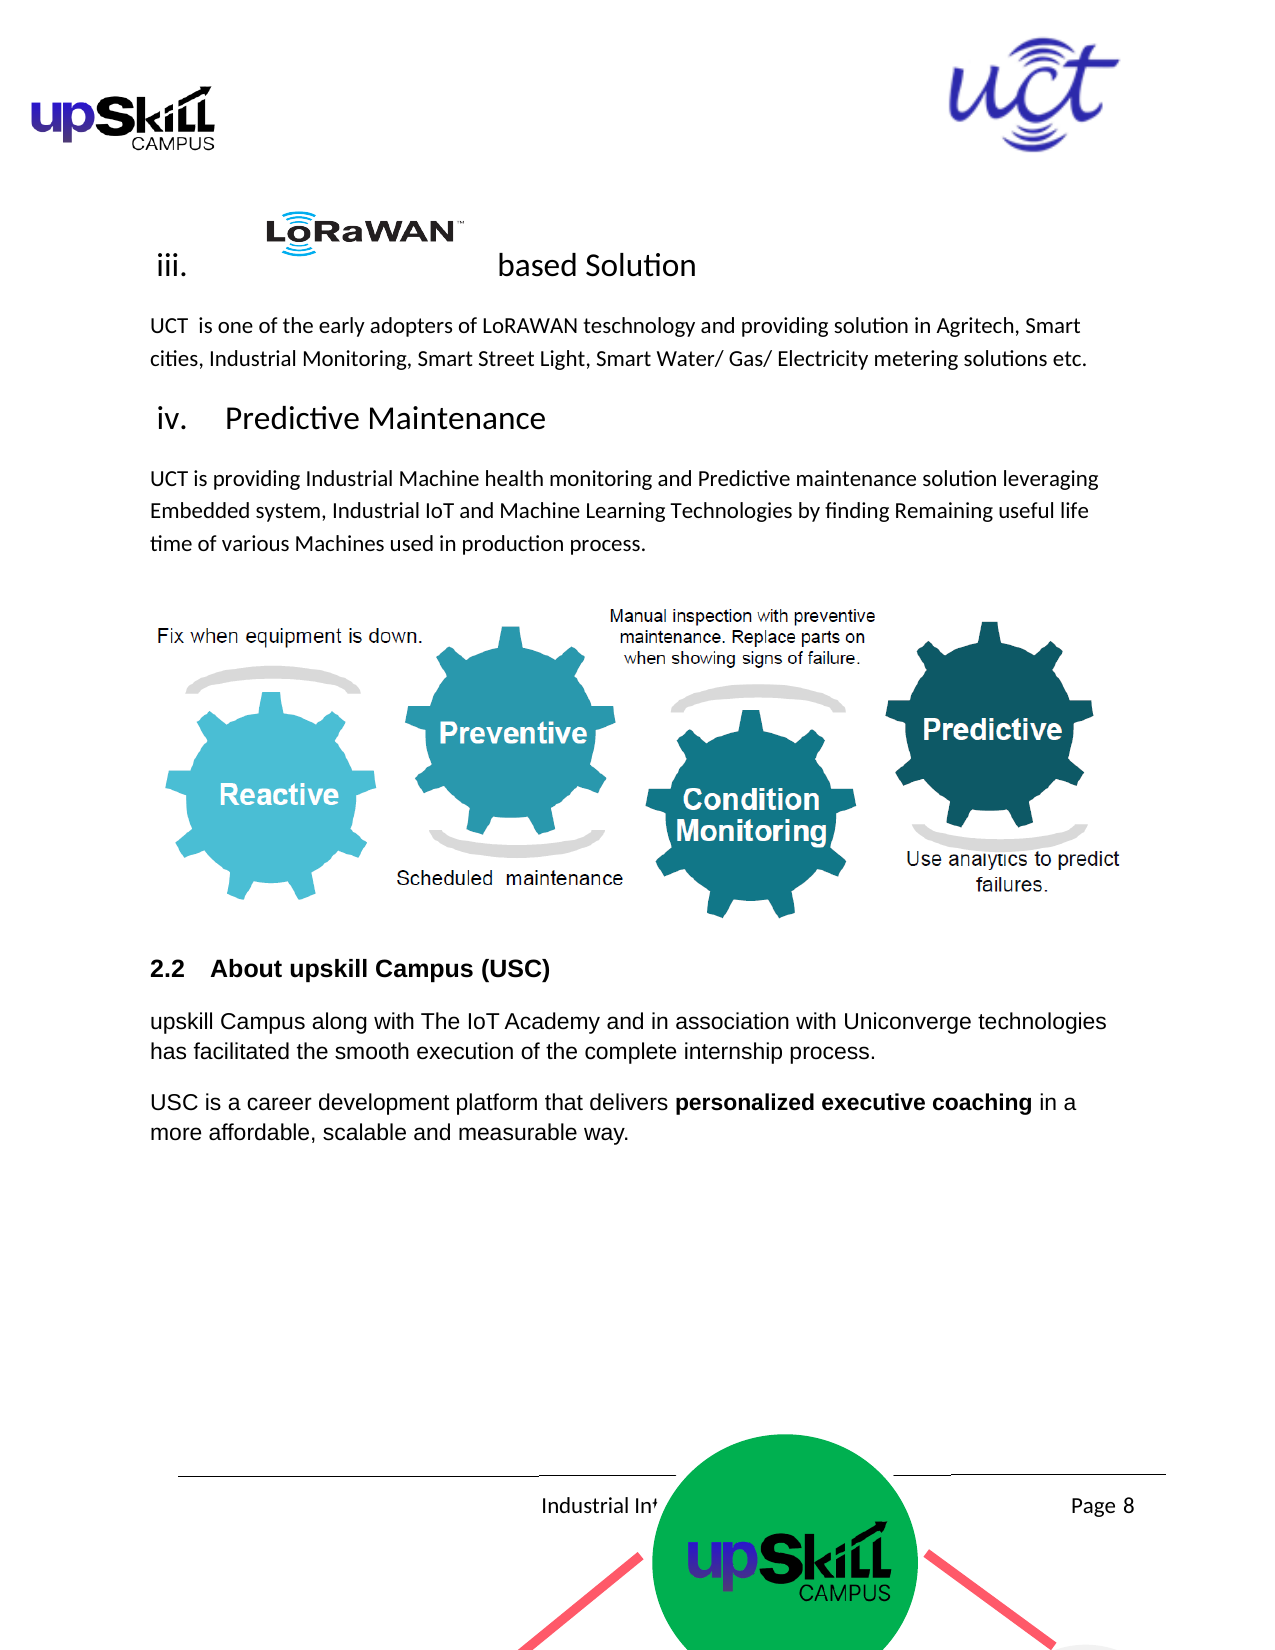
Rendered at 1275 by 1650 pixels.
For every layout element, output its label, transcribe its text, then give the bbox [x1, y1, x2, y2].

text USC is a career development platform that delivers personalized executive coaching in a more affordable, scalable and measurable way. [150, 1089, 1134, 1146]
picture [946, 28, 1125, 154]
list Predictive Maintenance [187, 397, 1134, 437]
picture [0, 73, 246, 154]
text upskill Campus along with The IoT Academy and in association with Uniconverge technologies has facilitated the smooth execution of the complete internship process. [150, 1008, 1134, 1064]
picture [225, 181, 492, 277]
picture [150, 581, 1135, 929]
picture [653, 1500, 926, 1606]
text UCT is providing Industrial Machine health monitoring and Predictive maintenance solution leveraging Embedded system, Industrial IoT and Machine Learning Technologies by finding Remaining useful life time of various Machines used in production process. [150, 464, 1134, 557]
subtitle About upskill Campus (USC) [150, 958, 1134, 983]
text UCT is one of the early adopters of LoRAWAN teschnology and providing solution in Agritech, Smart cities, Industrial Monitoring, Smart Street Light, Smart Water/ Gas/ Electricity metering solutions etc. [150, 311, 1134, 372]
